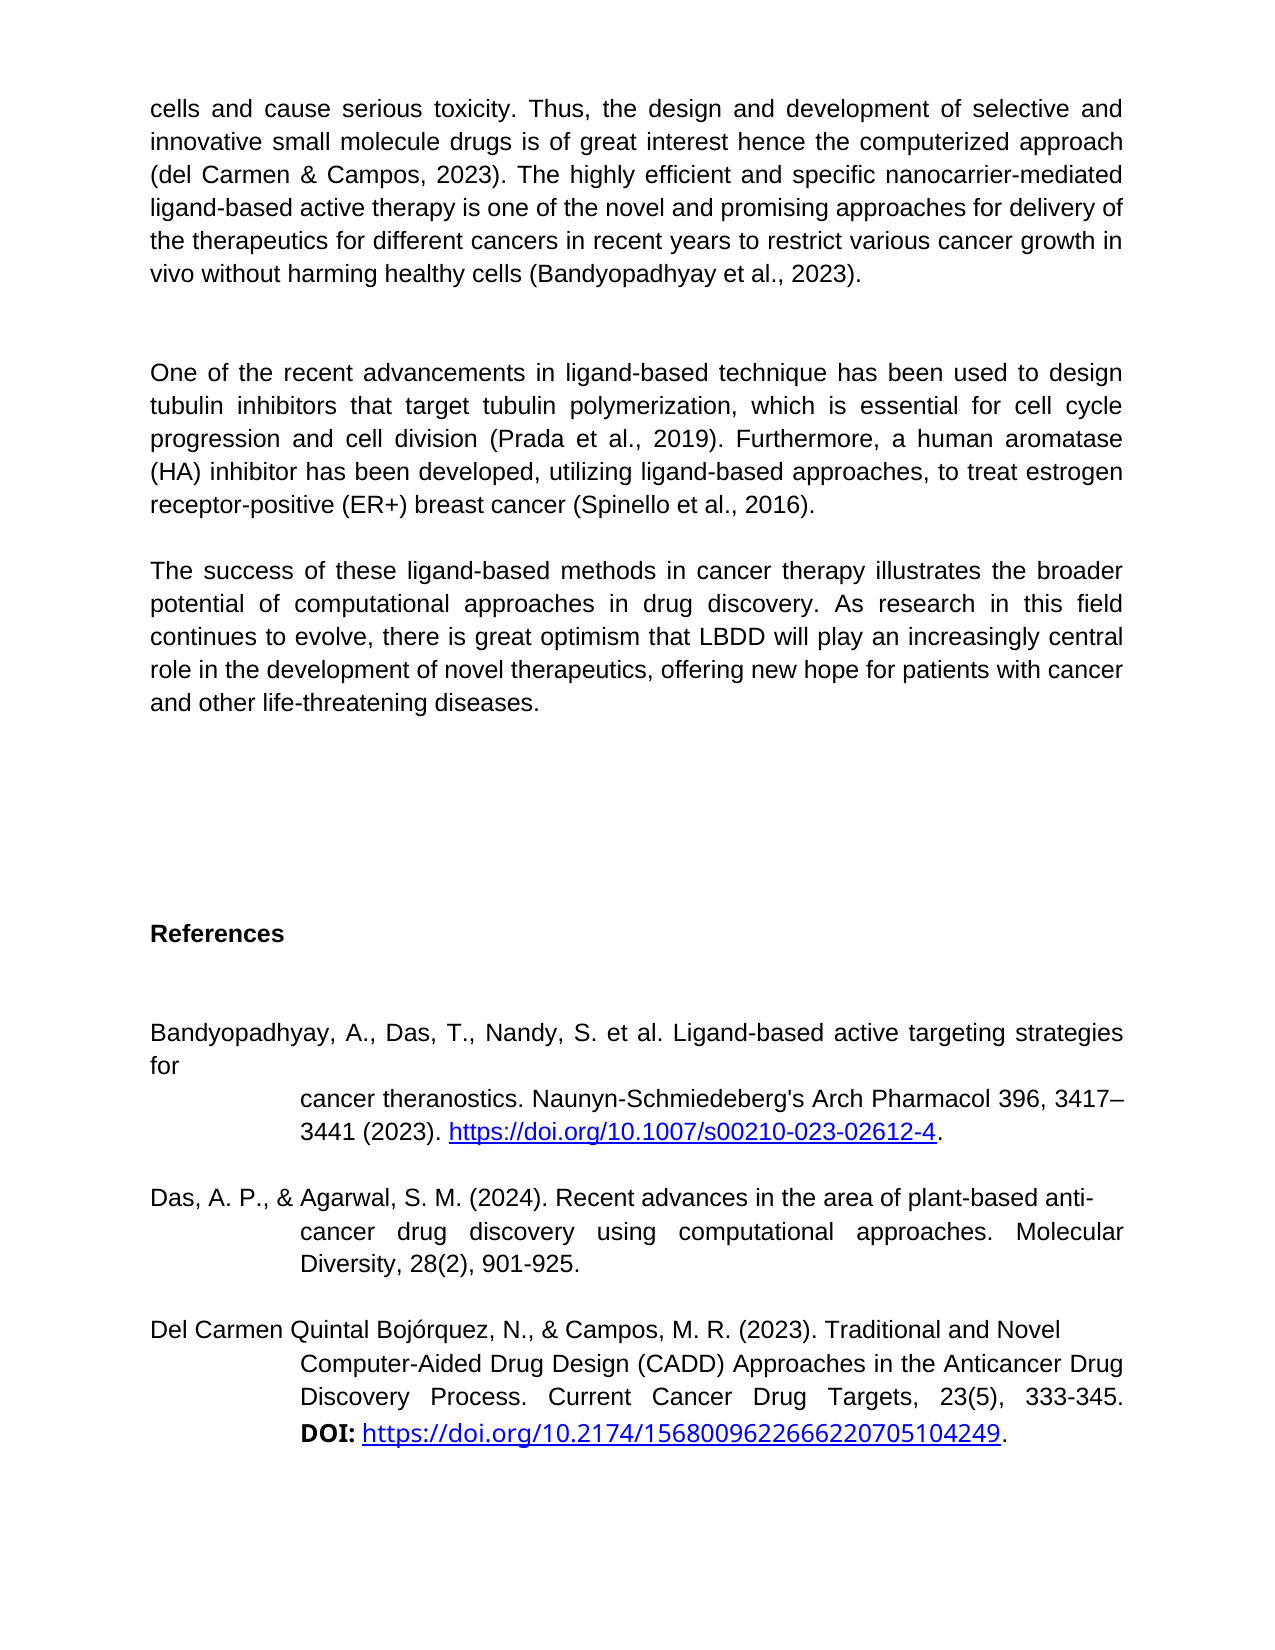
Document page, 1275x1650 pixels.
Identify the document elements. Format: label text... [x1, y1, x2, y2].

text References [150, 919, 1125, 948]
text cancer theranostics. Naunyn-Schmiedeberg's Arch Pharmacol 396, 3417–3441 (2023). https://doi.org/10.1007/s00210-023-02612-4. [300, 1084, 1125, 1146]
text Das, A. P., & Agarwal, S. M. (2024). Recent advances in the area of plant-based anti- [150, 1183, 1125, 1212]
text One of the recent advancements in ligand-based technique has been used to design tubulin inhibitors that target tubulin polymerization, which is essential for cell cycle progression and cell division (Prada et al., 2019). Furthermore, a human aromatase (HA) inhibitor has been developed, utilizing ligand-based approaches, to treat estrogen receptor-positive (ER+) breast cancer (Spinello et al., 2016). [150, 358, 1125, 519]
text Del Carmen Quintal Bojórquez, N., & Campos, M. R. (2023). Traditional and Novel [150, 1316, 1125, 1344]
text cancer drug discovery using computational approaches. Molecular Diversity, 28(2), 901-925. [300, 1216, 1125, 1278]
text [150, 94, 1125, 288]
text Bandyopadhyay, A., Das, T., Nandy, S. et al. Ligand-based active targeting strategies for [150, 1018, 1125, 1080]
text Computer-Aided Drug Design (CADD) Approaches in the Anticancer Drug Discovery Process. Current Cancer Drug Targets, 23(5), 333-345. DOI: https://doi.org/10.2174/1568009622666220705104249. [300, 1348, 1125, 1449]
text The success of these ligand-based methods in cancer therapy illustrates the broader potential of computational approaches in drug discovery. As research in this field continues to evolve, there is great optimism that LBDD will play an increasingly central role in the development of novel therapeutics, offering new hope for patients with cancer and other life-threatening diseases. [150, 556, 1125, 717]
